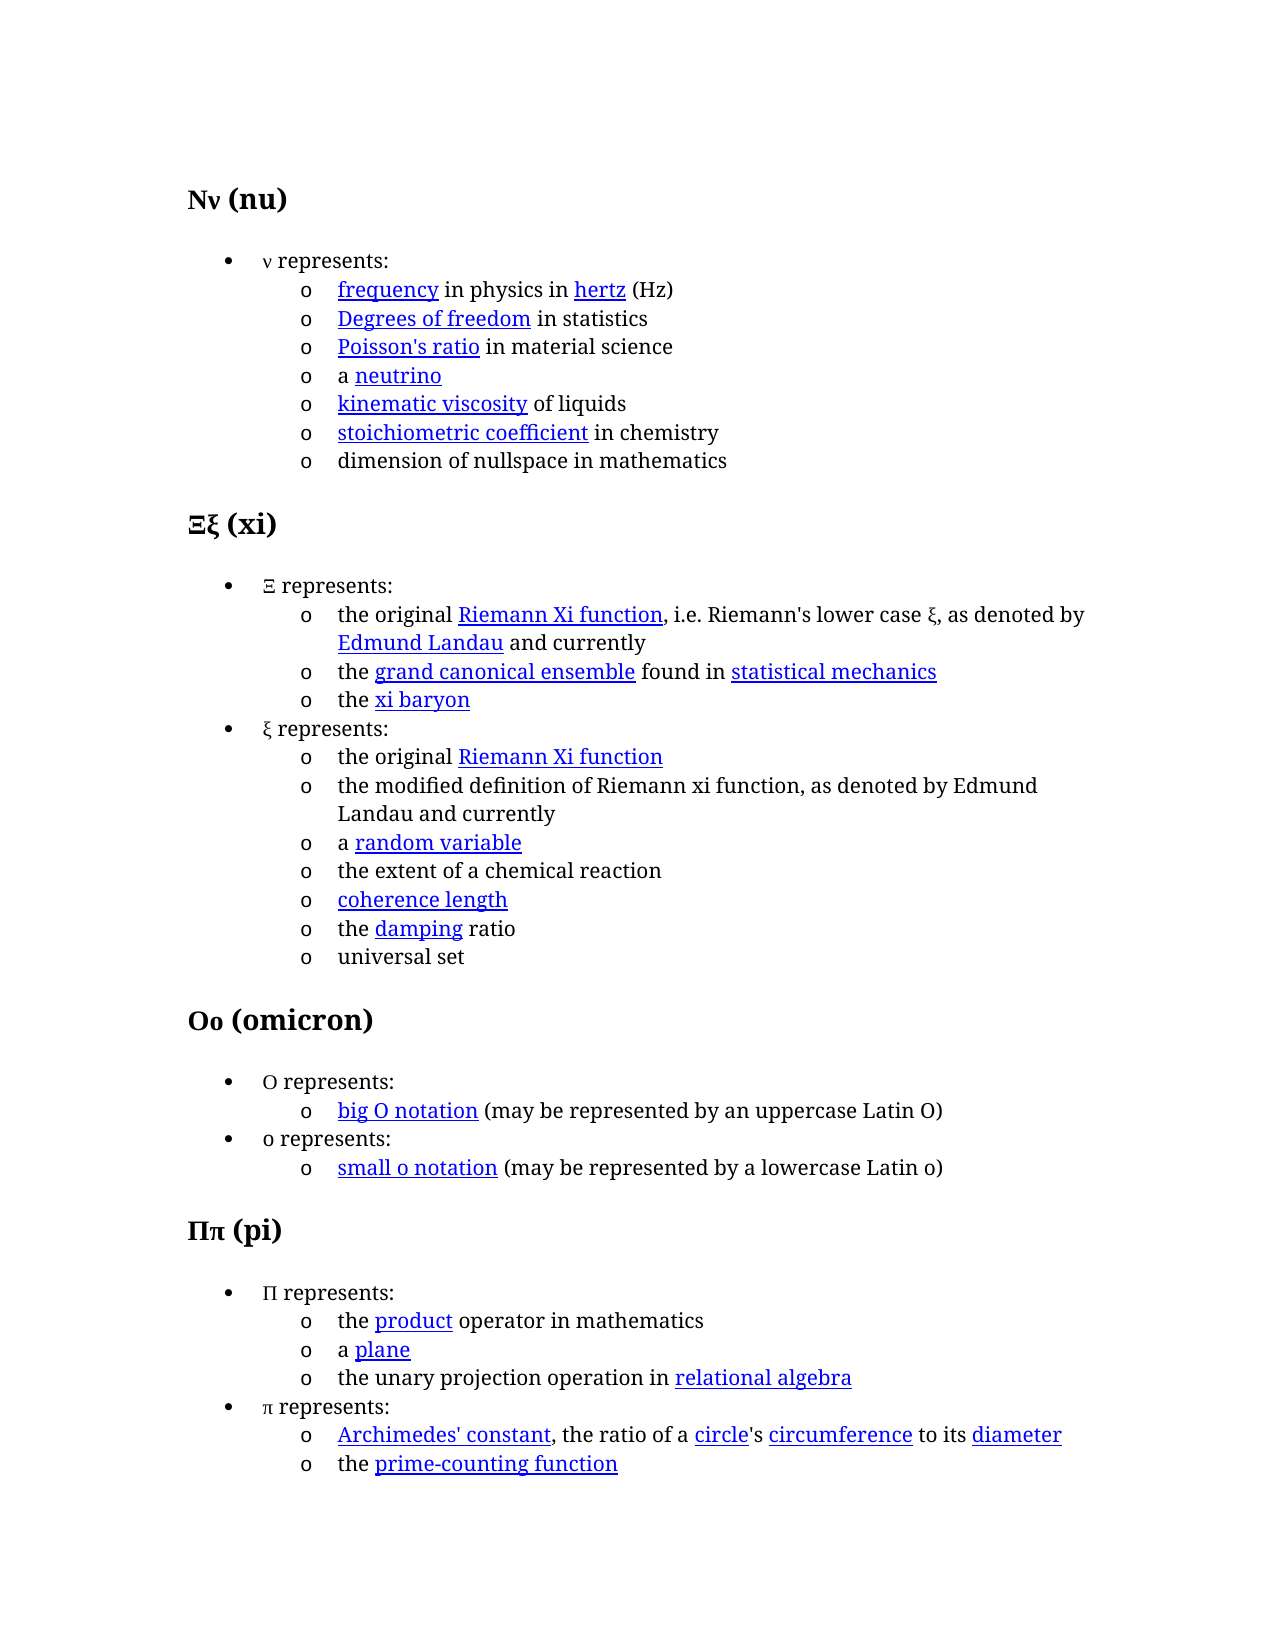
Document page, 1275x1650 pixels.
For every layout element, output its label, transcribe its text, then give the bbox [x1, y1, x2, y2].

list small o notation (may be represented by a lowercase Latin o) [300, 1153, 1087, 1181]
list the modified definition of Riemann xi function, as denoted by Edmund Landau and currently [300, 771, 1087, 828]
list the unary projection operation in relational algebra [300, 1363, 1087, 1392]
list coherence length [300, 885, 1087, 914]
list Archimedes' constant, the ratio of a circle's circumference to its diameter [300, 1421, 1087, 1449]
list big O notation (may be represented by an uppercase Latin O) [300, 1096, 1087, 1124]
list the original Riemann Xi function [300, 742, 1087, 771]
list Π represents: [225, 1278, 1087, 1306]
list the damping ratio [300, 914, 1087, 942]
list a random variable [300, 828, 1087, 857]
text Οο (omicron) [187, 1000, 1087, 1038]
list ξ represents: [225, 714, 1087, 742]
list the original Riemann Xi function, i.e. Riemann's lower case ξ, as denoted by Edmund Landau and currently [300, 600, 1087, 657]
list dimension of nullspace in mathematics [300, 446, 1087, 475]
list the prime-counting function [300, 1449, 1087, 1478]
list Degrees of freedom in statistics [300, 304, 1087, 332]
list stoichiometric coefficient in chemistry [300, 418, 1087, 446]
list Ξ represents: [225, 572, 1087, 600]
list π represents: [225, 1392, 1087, 1421]
list Poisson's ratio in material science [300, 332, 1087, 361]
list ν represents: [225, 247, 1087, 275]
list the product operator in mathematics [300, 1306, 1087, 1335]
list o represents: [225, 1124, 1087, 1153]
list frequency in physics in hertz (Hz) [300, 275, 1087, 304]
list universal set [300, 942, 1087, 971]
text Ππ (pi) [187, 1211, 1087, 1249]
list kinematic viscosity of liquids [300, 389, 1087, 418]
list a plane [300, 1335, 1087, 1363]
text Νν (nu) [187, 179, 1087, 217]
list the xi baryon [300, 686, 1087, 714]
list the grand canonical ensemble found in statistical mechanics [300, 657, 1087, 686]
list Ο represents: [225, 1067, 1087, 1096]
list the extent of a chemical reaction [300, 857, 1087, 885]
text Ξξ (xi) [187, 504, 1087, 542]
list a neutrino [300, 361, 1087, 389]
